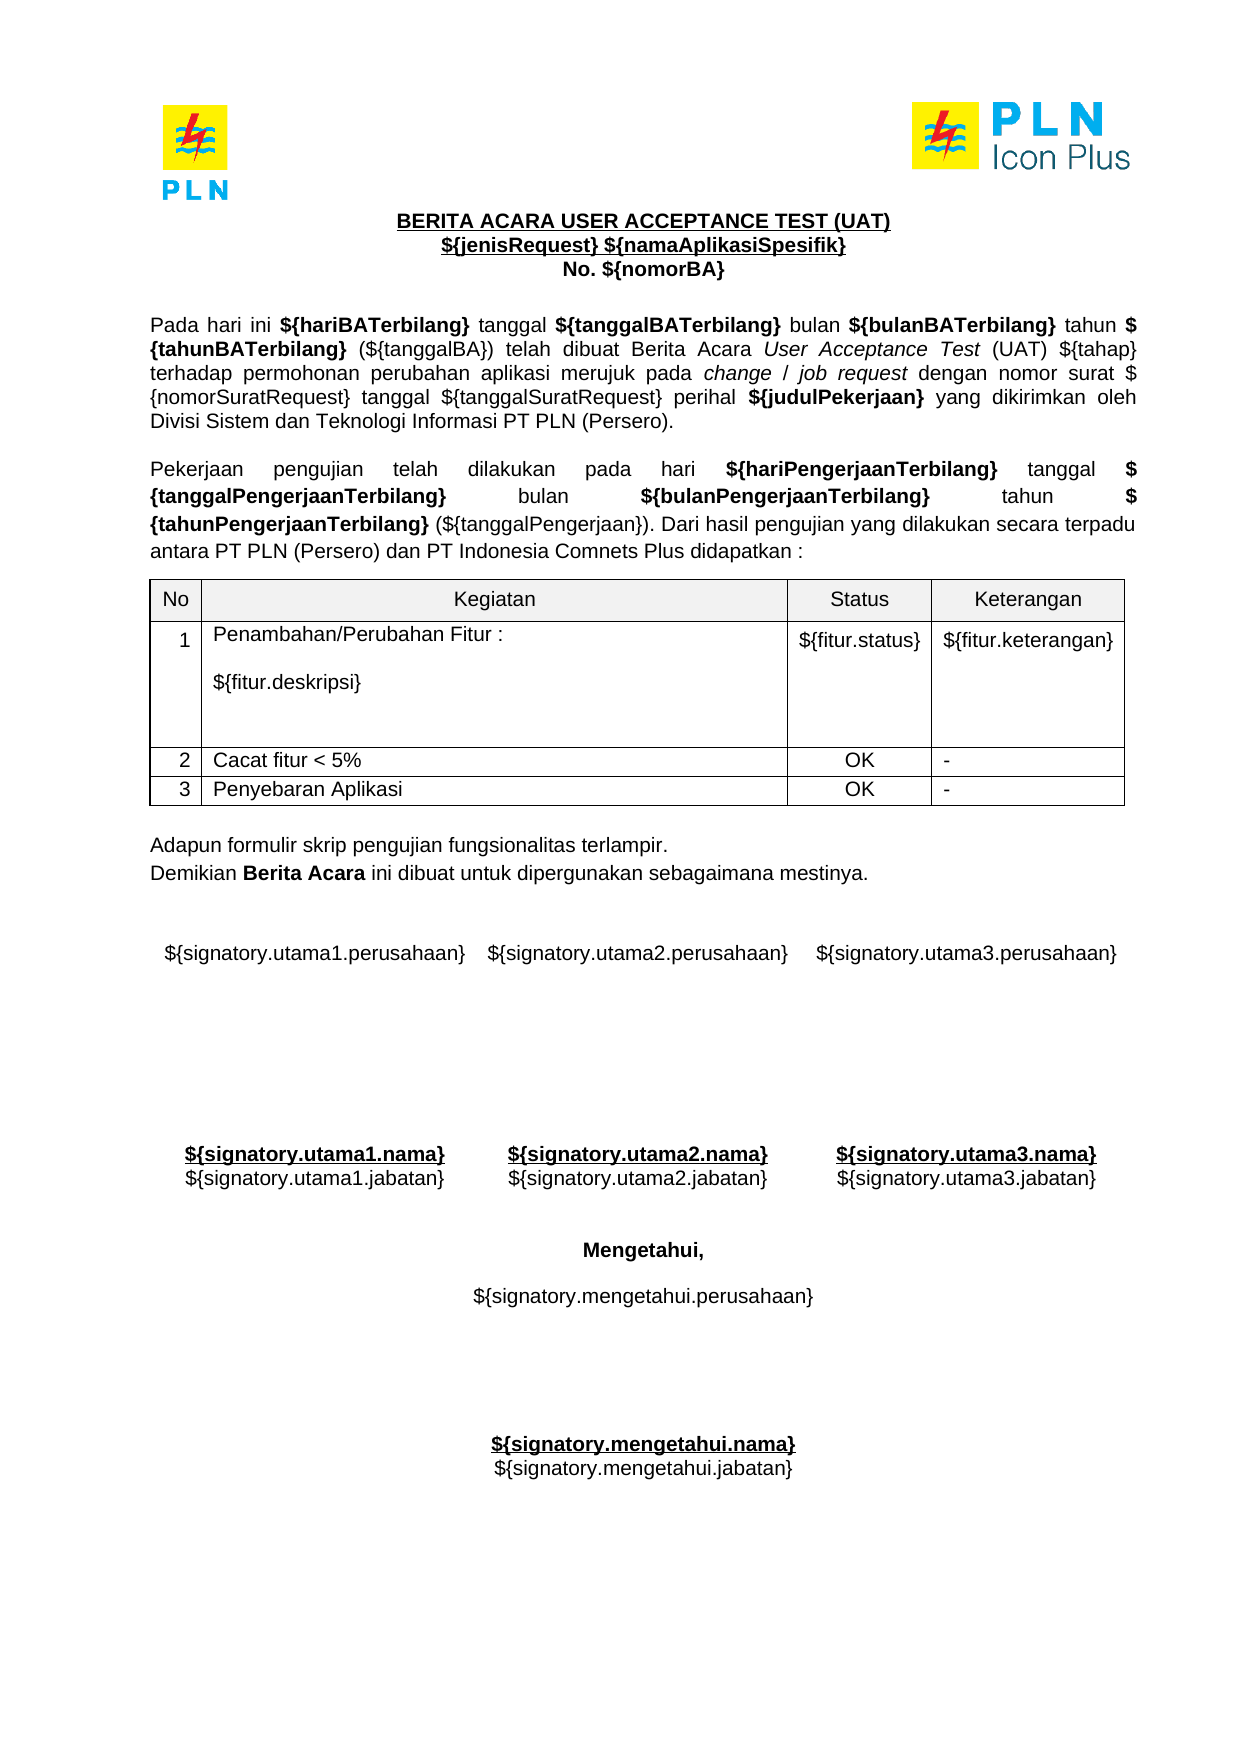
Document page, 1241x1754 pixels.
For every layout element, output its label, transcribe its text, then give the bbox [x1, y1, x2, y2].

table_cell ${fitur.status} [788, 622, 931, 747]
table_cell ${fitur.keterangan} [932, 622, 1124, 747]
table_cell Cacat fitur < 5% [202, 748, 787, 776]
table_cell 3 [151, 777, 201, 805]
table_cell ${signatory.mengetahui.perusahaan} ${signatory.mengetahui.nama} ${signatory.mengetahui.jabatan} [150, 1284, 1136, 1498]
table_header Kegiatan [202, 580, 787, 621]
table_cell OK [788, 748, 931, 776]
text No. ${nomorBA} [150, 257, 1137, 281]
text Adapun formulir skrip pengujian fungsionalitas terlampir. [150, 833, 1137, 857]
picture [912, 102, 1131, 181]
table_header No [151, 580, 201, 621]
picture [162, 105, 228, 200]
table_cell ${signatory.utama3.nama} ${signatory.utama3.jabatan} [808, 1033, 1136, 1238]
picture [1002, 109, 1011, 117]
text Pada hari ini ${hariBATerbilang} tanggal ${tanggalBATerbilang} bulan ${bulanBATerbilang} tahun ${tahunBATerbilang} (${tanggalBA}) telah dibuat Berita Acara User Acceptance Test (UAT) ${tahap} terhadap permohonan perubahan aplikasi merujuk pada change / job request dengan nomor surat ${nomorSuratRequest} tanggal ${tanggalSuratRequest} perihal ${judulPekerjaan} yang dikirimkan oleh Divisi Sistem dan Teknologi Informasi PT PLN (Persero). [150, 313, 1137, 433]
text BERITA ACARA USER ACCEPTANCE TEST (UAT) [150, 209, 1137, 233]
table_cell 1 [151, 622, 201, 747]
text Demikian Berita Acara ini dibuat untuk dipergunakan sebagaimana mestinya. [150, 861, 1137, 885]
table_cell Penyebaran Aplikasi [202, 777, 787, 805]
table_cell ${signatory.utama2.nama} ${signatory.utama2.jabatan} [479, 1033, 808, 1238]
text ${jenisRequest} ${namaAplikasiSpesifik} [150, 233, 1137, 257]
table_header ${signatory.utama2.perusahaan} [479, 928, 808, 1033]
table_cell ${signatory.utama1.nama} ${signatory.utama1.jabatan} [150, 1033, 479, 1238]
table_header ${signatory.utama3.perusahaan} [808, 928, 1136, 1033]
text Pekerjaan pengujian telah dilakukan pada hari ${hariPengerjaanTerbilang} tanggal ${tanggalPengerjaanTerbilang} bulan ${bulanPengerjaanTerbilang} tahun ${tahunPengerjaanTerbilang} (${tanggalPengerjaan}). Dari hasil pengujian yang dilakukan secara terpadu antara PT PLN (Persero) dan PT Indonesia Comnets Plus didapatkan : [150, 457, 1137, 563]
table_header Status [788, 580, 931, 621]
table_cell - [932, 748, 1124, 776]
table_cell Mengetahui, [150, 1238, 1136, 1283]
table_header Keterangan [932, 580, 1124, 621]
table_cell Penambahan/Perubahan Fitur : ${fitur.deskripsi} [202, 622, 787, 747]
table_header ${signatory.utama1.perusahaan} [150, 928, 479, 1033]
table_cell - [932, 777, 1124, 805]
table_cell 2 [151, 748, 201, 776]
picture [1081, 102, 1093, 118]
table_cell OK [788, 777, 931, 805]
